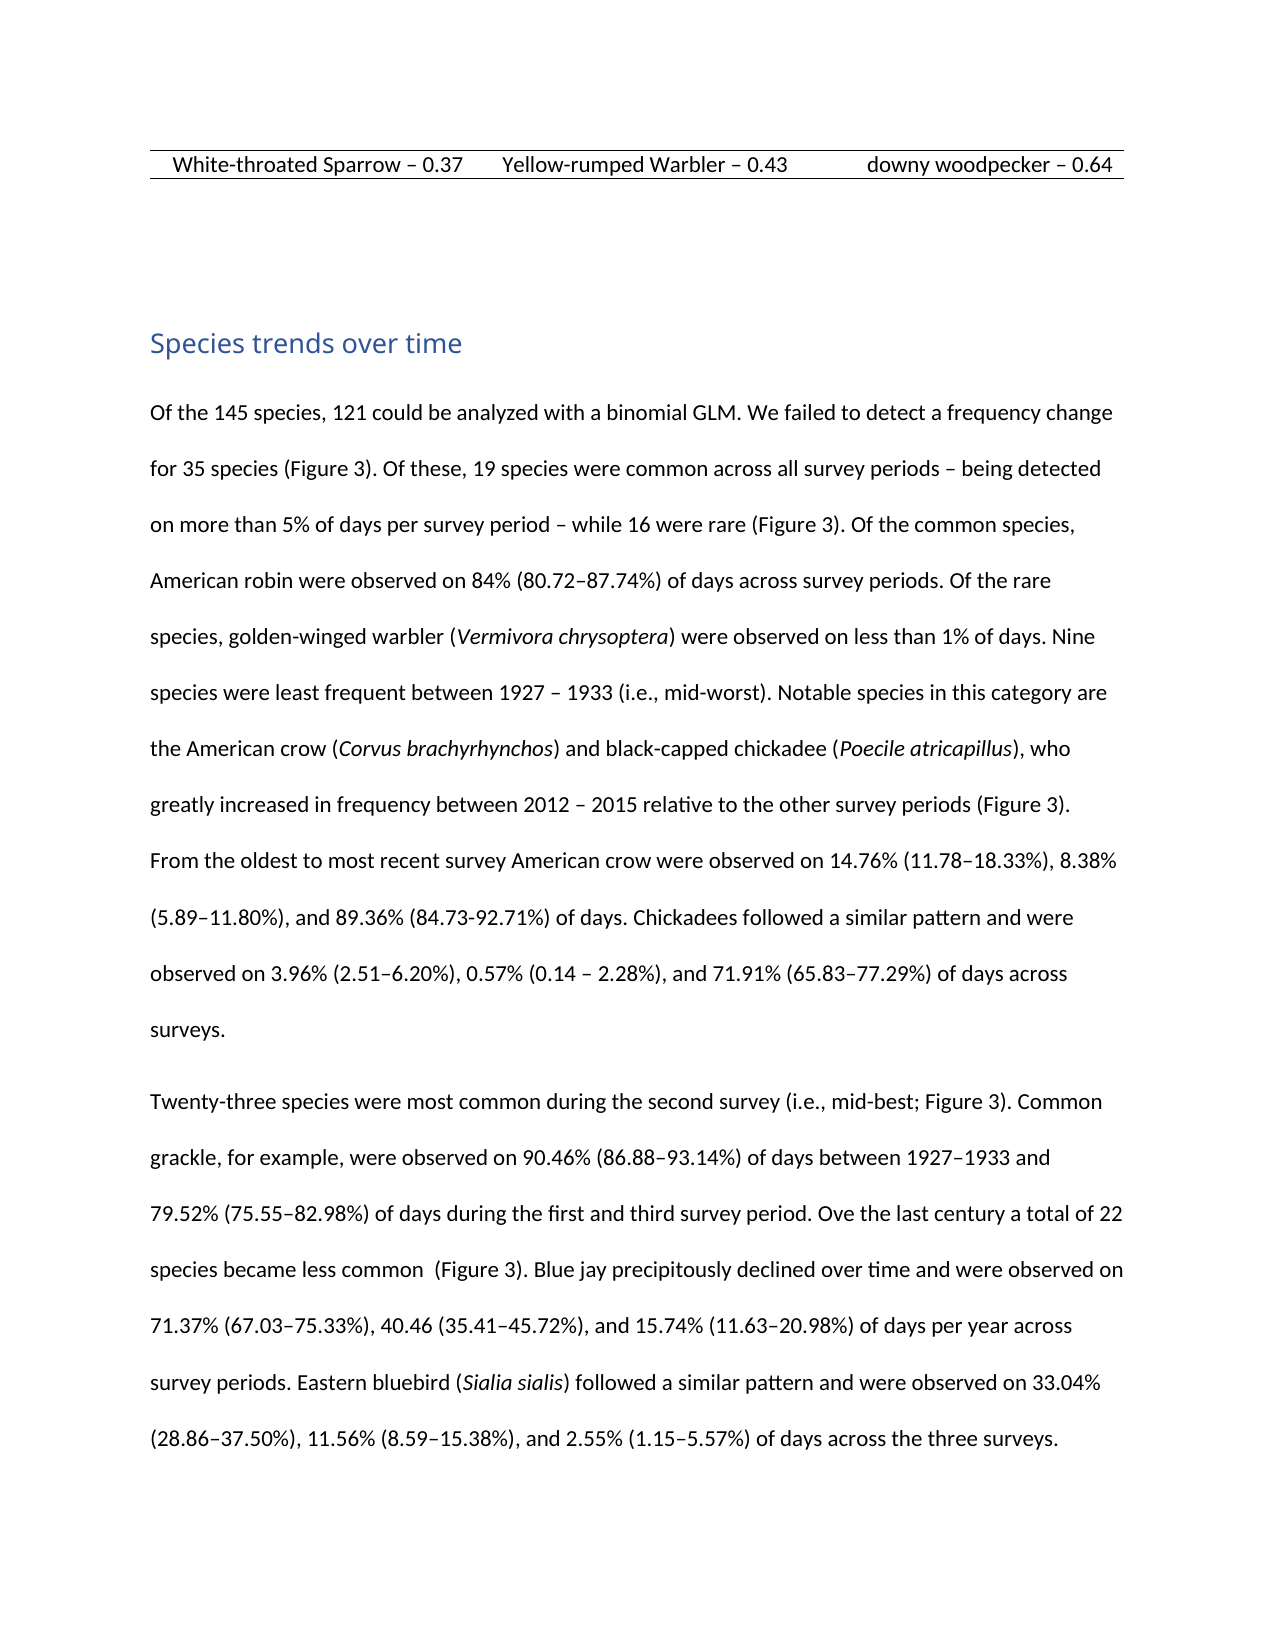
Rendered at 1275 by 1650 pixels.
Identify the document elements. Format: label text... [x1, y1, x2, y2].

table_cell downy woodpecker – 0.64 [799, 151, 1124, 178]
text Of the 145 species, 121 could be analyzed with a binomial GLM. We failed to detect a frequency change for 35 species (Figure 3). Of these, 19 species were common across all survey periods – being detected on more than 5% of days per survey period – while 16 were rare (Figure 3). Of the common species, American robin were observed on 84% (80.72–87.74%) of days across survey periods. Of the rare species, golden-winged warbler (Vermivora chrysoptera) were observed on less than 1% of days. Nine species were least frequent between 1927 – 1933 (i.e., mid-worst). Notable species in this category are the American crow (Corvus brachyrhynchos) and black-capped chickadee (Poecile atricapillus), who greatly increased in frequency between 2012 – 2015 relative to the other survey periods (Figure 3). From the oldest to most recent survey American crow were observed on 14.76% (11.78–18.33%), 8.38% (5.89–11.80%), and 89.36% (84.73-92.71%) of days. Chickadees followed a similar pattern and were observed on 3.96% (2.51–6.20%), 0.57% (0.14 – 2.28%), and 71.91% (65.83–77.29%) of days across surveys. [150, 398, 1125, 1043]
table_cell Yellow-rumped Warbler – 0.43 [475, 151, 799, 178]
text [150, 1087, 1125, 1452]
subtitle Species trends over time [150, 324, 1125, 361]
table_cell White-throated Sparrow – 0.37 [150, 151, 474, 178]
